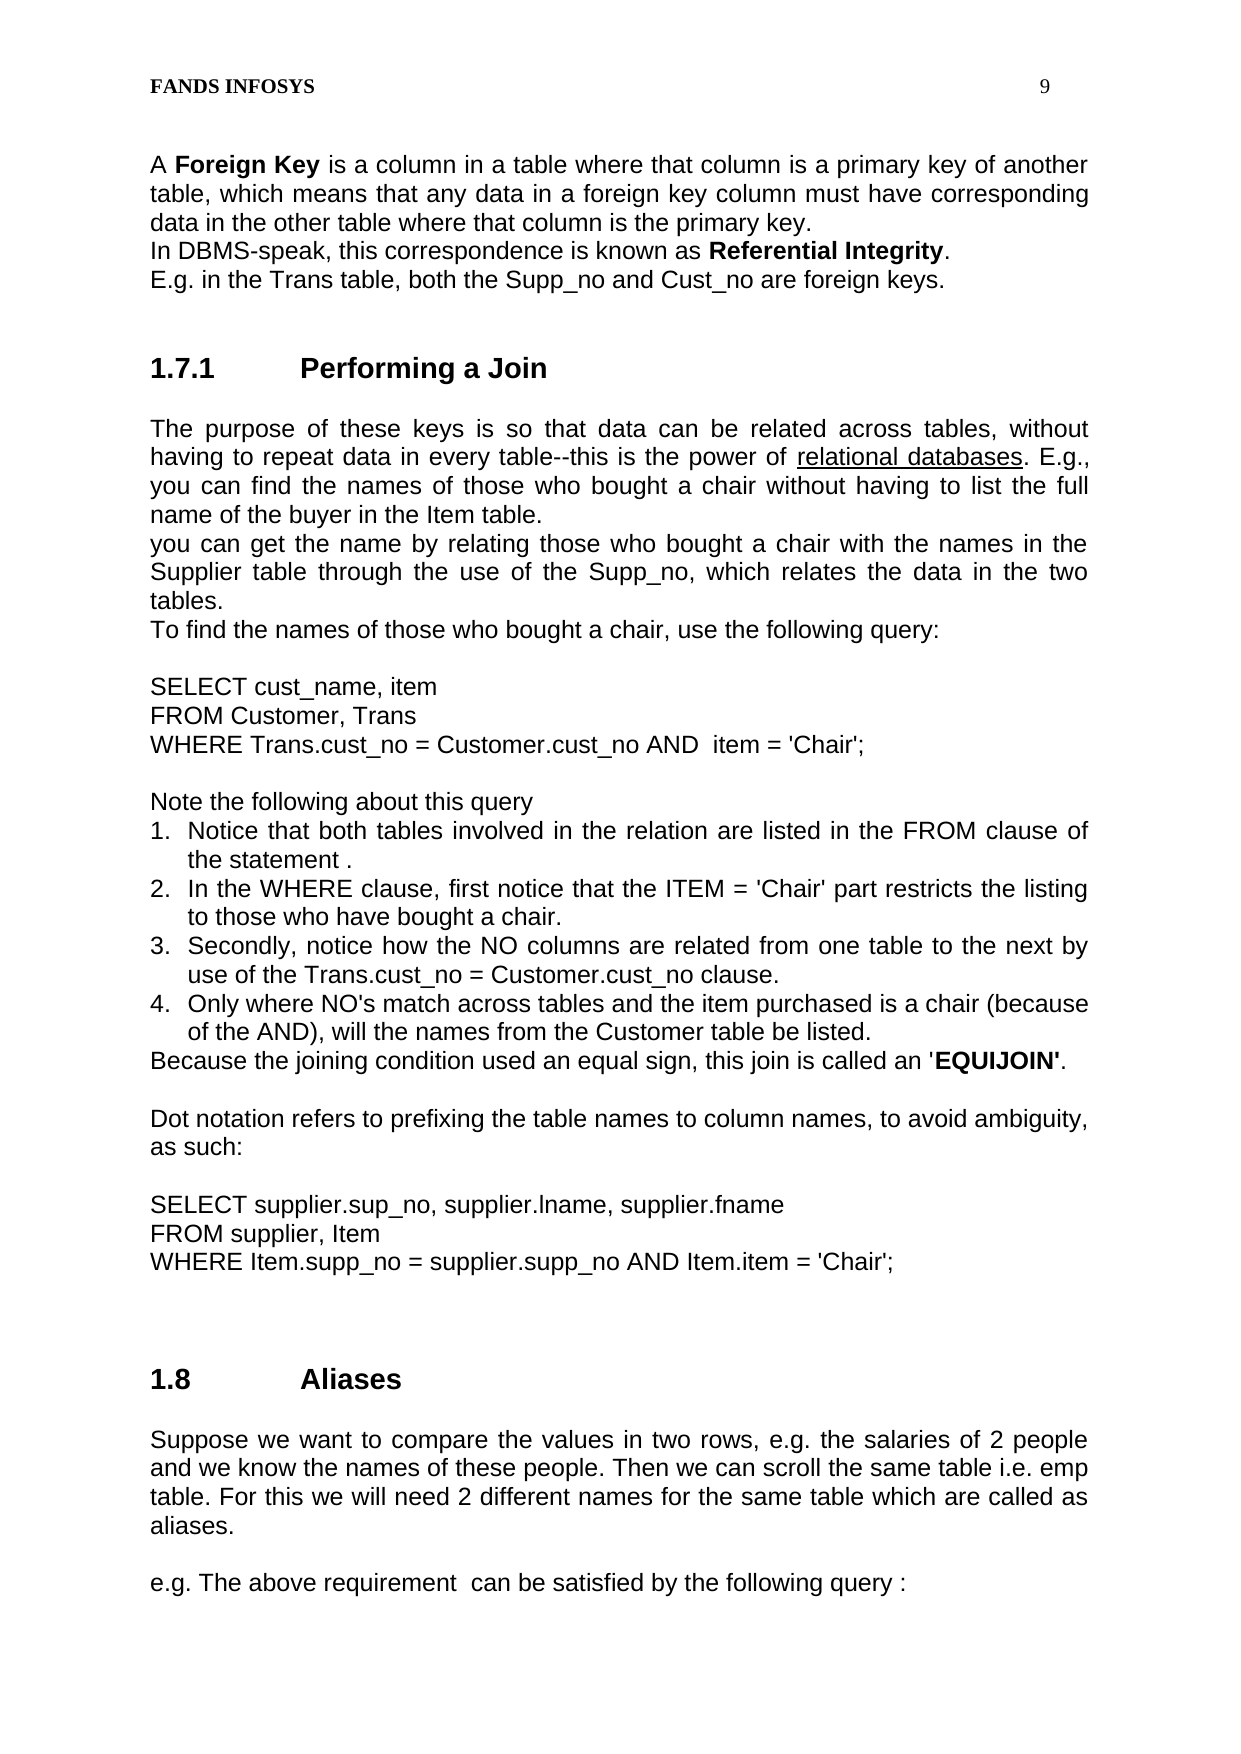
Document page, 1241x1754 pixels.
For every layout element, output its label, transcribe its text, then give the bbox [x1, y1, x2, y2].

list Only where NO's match across tables and the item purchased is a chair (because of the AND), will the names from the Customer table be listed. [150, 988, 1090, 1046]
text Because the joining condition used an equal sign, this join is called an 'EQUIJOIN'. [150, 1046, 1090, 1075]
text SELECT supplier.sup_no, supplier.lname, supplier.fname [150, 1190, 1090, 1218]
list Secondly, notice how the NO columns are related from one table to the next by use of the Trans.cust_no = Customer.cust_no clause. [150, 931, 1090, 988]
text you can get the name by relating those who bought a chair with the names in the Supplier table through the use of the Supp_no, which relates the data in the two tables. [150, 528, 1090, 615]
text Dot notation refers to prefixing the table names to column names, to avoid ambiguity, as such: [150, 1103, 1090, 1161]
text WHERE Trans.cust_no = Customer.cust_no AND item = 'Chair'; [150, 730, 1090, 758]
text FROM Customer, Trans [150, 701, 1090, 730]
text The purpose of these keys is so that data can be related across tables, without having to repeat data in every table--this is the power of relational databases. E.g., you can find the names of those who bought a chair without having to list the full name of the buyer in the Item table. [150, 413, 1090, 528]
list In the WHERE clause, first notice that the ITEM = 'Chair' part restricts the listing to those who have bought a chair. [150, 873, 1090, 931]
text Note the following about this query [150, 787, 1090, 816]
text e.g. The above requirement can be satisfied by the following query : [150, 1568, 1090, 1597]
text SELECT cust_name, item [150, 672, 1090, 701]
text To find the names of those who bought a chair, use the following query: [150, 615, 1090, 643]
list Notice that both tables involved in the relation are listed in the FROM clause of the statement . [150, 816, 1090, 873]
text WHERE Item.supp_no = supplier.supp_no AND Item.item = 'Chair'; [150, 1247, 1090, 1276]
text Suppose we want to compare the values in two rows, e.g. the salaries of 2 people and we know the names of these people. Then we can scroll the same table i.e. emp table. For this we will need 2 different names for the same table which are called as aliases. [150, 1424, 1090, 1539]
text FROM supplier, Item [150, 1218, 1090, 1247]
text 1.7.1 Performing a Join [150, 351, 1090, 385]
text 1.8 Aliases [150, 1362, 1090, 1396]
text In DBMS-speak, this correspondence is known as Referential Integrity. [150, 236, 1090, 265]
text E.g. in the Trans table, both the Supp_no and Cust_no are foreign keys. [150, 265, 1090, 294]
text A Foreign Key is a column in a table where that column is a primary key of another table, which means that any data in a foreign key column must have corresponding data in the other table where that column is the primary key. [150, 150, 1090, 236]
